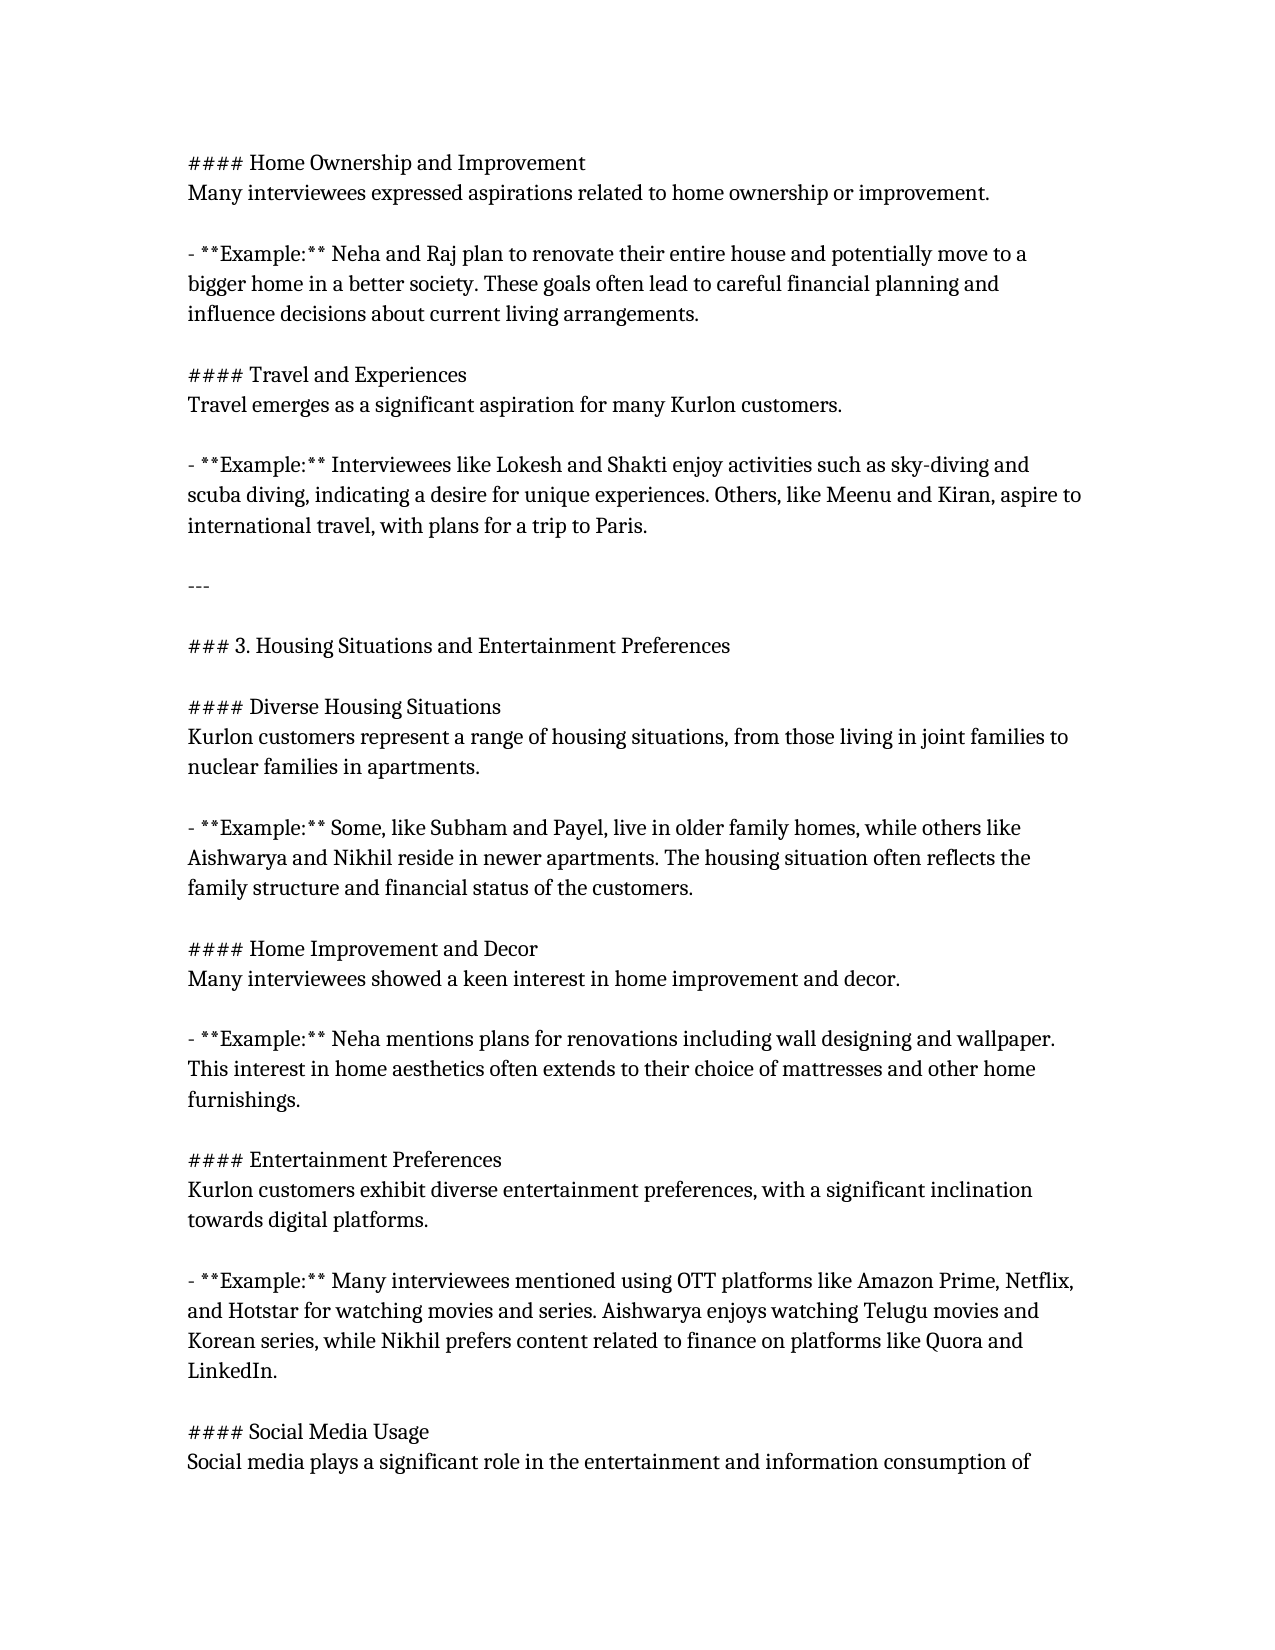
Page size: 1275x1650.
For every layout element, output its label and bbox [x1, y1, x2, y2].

text [187, 150, 1087, 1475]
